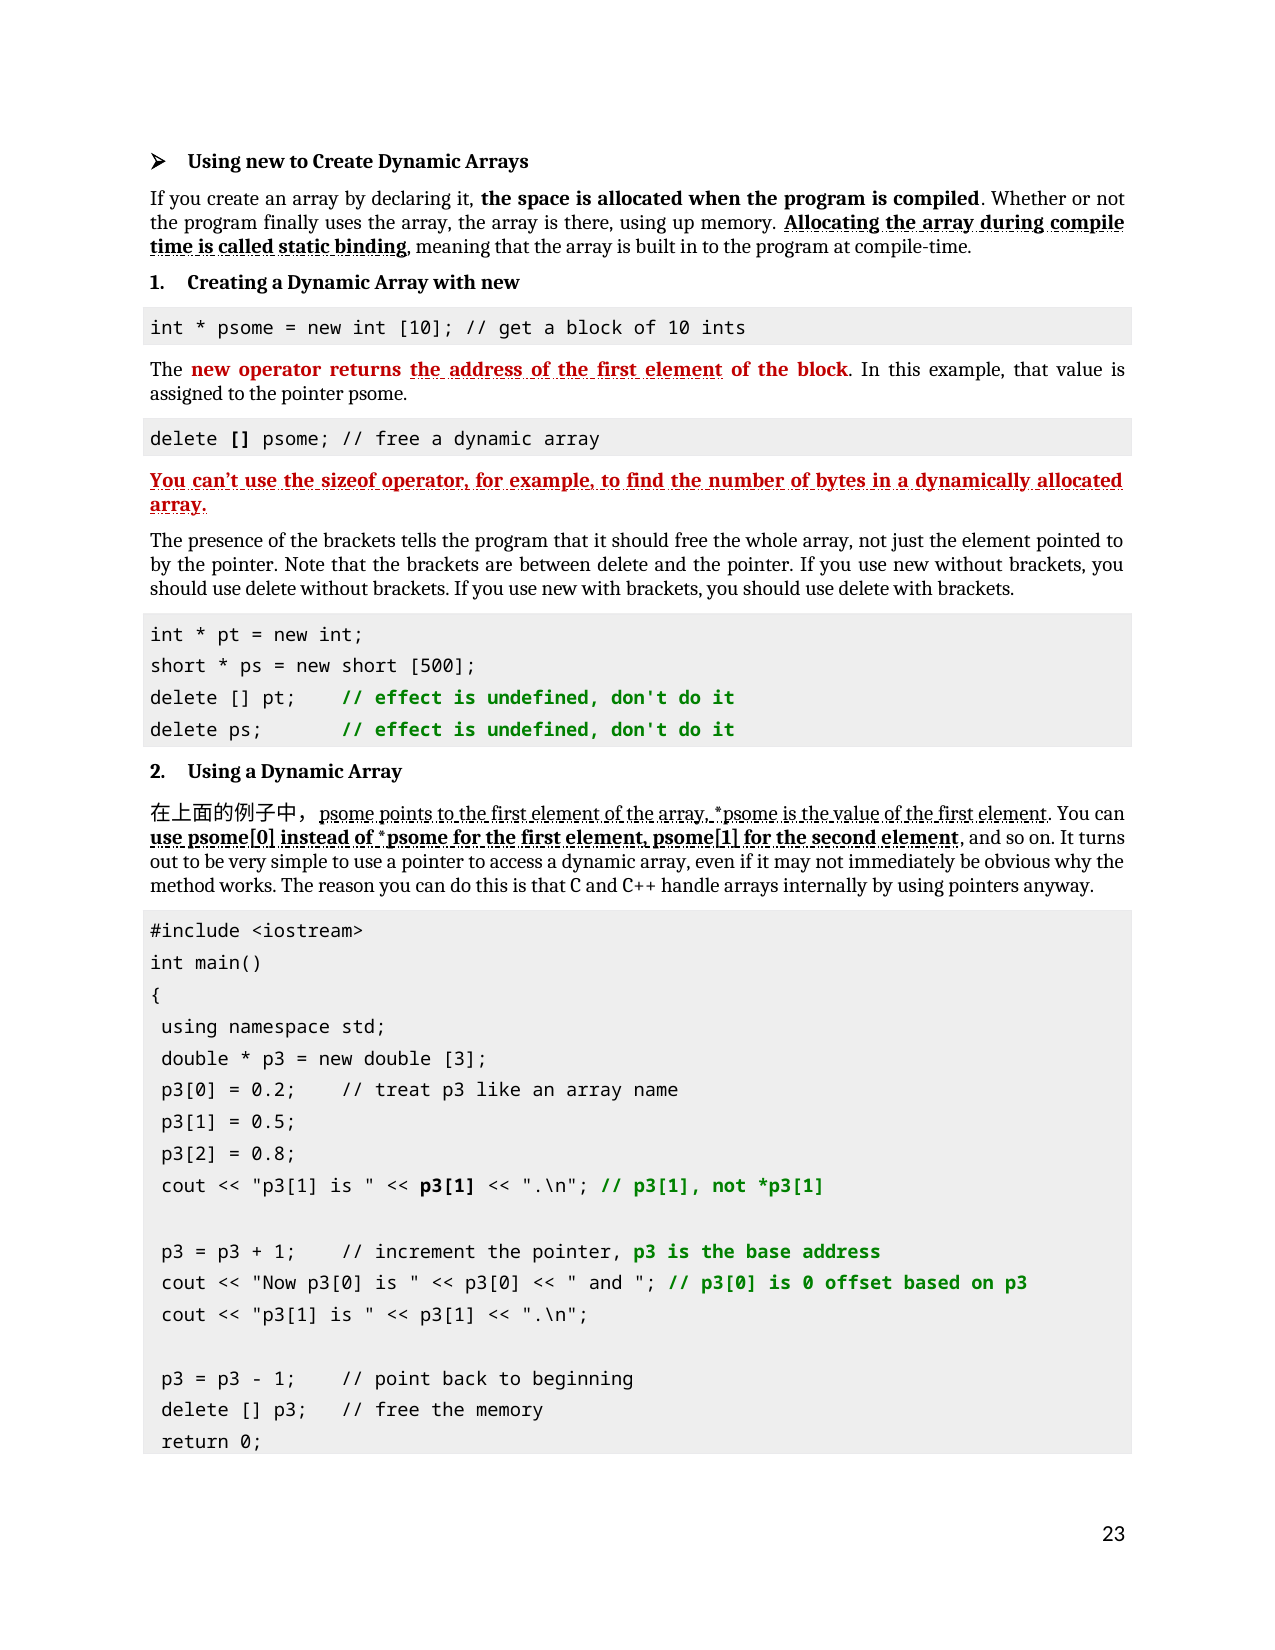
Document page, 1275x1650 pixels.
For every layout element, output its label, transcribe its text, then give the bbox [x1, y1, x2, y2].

text delete ps; // effect is undefined, don't do it [144, 709, 1131, 746]
text If you create an array by declaring it, the space is allocated when the program is compiled. Whether or not the program finally uses the array, the array is there, using up memory. Allocating the array during compile time is called static binding, meaning that the array is built in to the program at compile-time. [150, 186, 1125, 258]
text p3[0] = 0.2; // treat p3 like an array name [144, 1069, 1131, 1101]
text int * pt = new int; [144, 615, 1131, 645]
text cout << "Now p3[0] is " << p3[0] << " and "; // p3[0] is 0 offset based on p3 [144, 1262, 1131, 1294]
text p3[2] = 0.8; [144, 1133, 1131, 1164]
text return 0; [144, 1421, 1131, 1453]
text short * ps = new short [500]; [144, 645, 1131, 677]
text { [144, 974, 1131, 1006]
text p3 = p3 + 1; // increment the pointer, p3 is the base address [144, 1231, 1131, 1262]
list Using a Dynamic Array [150, 759, 1125, 783]
text cout << "p3[1] is " << p3[1] << ".\n"; [144, 1294, 1131, 1326]
text int * psome = new int [10]; // get a block of 10 ints [144, 308, 1131, 344]
text #include <iostream> [144, 911, 1131, 942]
text You can’t use the sizeof operator, for example, to find the number of bytes in a dynamically allocated array. [150, 469, 1125, 517]
text delete [] p3; // free the memory [144, 1389, 1131, 1421]
text cout << "p3[1] is " << p3[1] << ".\n"; // p3[1], not *p3[1] [144, 1164, 1131, 1196]
text The presence of the brackets tells the program that it should free the whole array, not just the element pointed to by the pointer. Note that the brackets are between delete and the pointer. If you use new without brackets, you should use delete without brackets. If you use new with brackets, you should use delete with brackets. [150, 529, 1125, 601]
text p3[1] = 0.5; [144, 1101, 1131, 1133]
text int main() [144, 942, 1131, 974]
text p3 = p3 - 1; // point back to beginning [144, 1358, 1131, 1389]
text 在上面的例子中，psome points to the first element of the array, *psome is the value of the first element. You can use psome[0] instead of *psome for the first element, psome[1] for the second element, and so on. It turns out to be very simple to use a pointer to access a dynamic array, even if it may not immediately be obvious why the method works. The reason you can do this is that C and C++ handle arrays internally by using pointers anyway. [150, 796, 1125, 898]
list Creating a Dynamic Array with new [150, 271, 1125, 295]
text The new operator returns the address of the first element of the block. In this example, that value is assigned to the pointer psome. [150, 358, 1125, 406]
text double * p3 = new double [3]; [144, 1037, 1131, 1069]
list Using new to Create Dynamic Arrays [150, 150, 1125, 174]
text delete [] psome; // free a dynamic array [144, 419, 1131, 455]
text using namespace std; [144, 1006, 1131, 1037]
text delete [] pt; // effect is undefined, don't do it [144, 677, 1131, 709]
